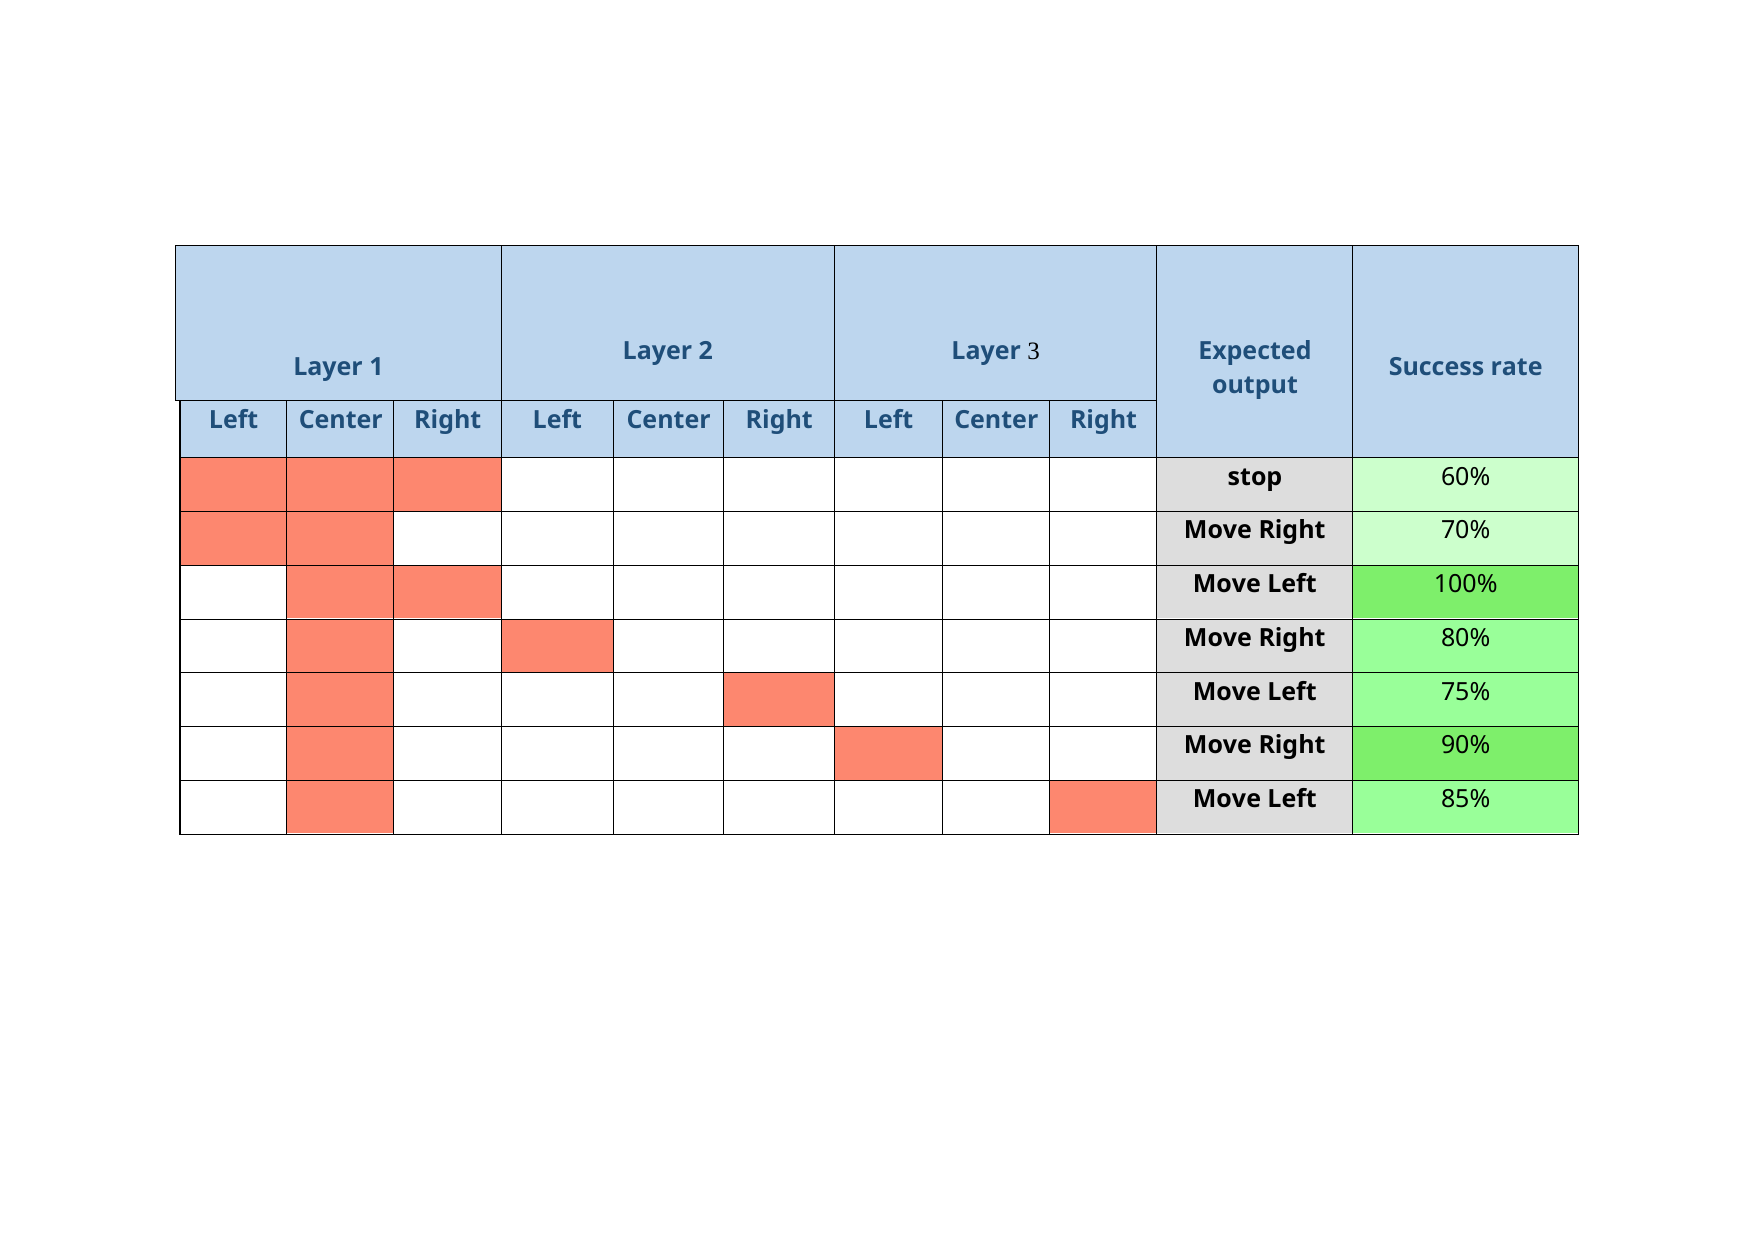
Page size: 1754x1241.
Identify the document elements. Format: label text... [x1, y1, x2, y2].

table_cell [181, 458, 286, 511]
table_cell [724, 673, 834, 726]
table_cell 70% [1353, 512, 1578, 565]
table_cell 90% [1353, 727, 1578, 780]
table_cell [502, 727, 613, 780]
table_cell [943, 727, 1049, 780]
table_cell [394, 566, 501, 618]
table_header Layer 2 [502, 246, 834, 400]
table_cell [835, 458, 942, 511]
table_header Expected output [1157, 246, 1352, 400]
table_cell [287, 512, 393, 565]
table_cell [835, 673, 942, 726]
table_cell [181, 566, 286, 618]
table_cell [614, 727, 723, 780]
table_cell Center [614, 401, 723, 457]
table_cell 60% [1353, 458, 1578, 511]
table_cell [724, 727, 834, 780]
table_cell [181, 620, 286, 672]
table_cell [502, 673, 613, 726]
table_cell [614, 781, 723, 833]
table_cell Center [287, 401, 393, 457]
table_cell [614, 566, 723, 618]
table_cell [394, 727, 501, 780]
table_cell Move Left [1157, 781, 1352, 833]
table_cell [943, 620, 1049, 672]
table_cell [835, 620, 942, 672]
table_cell [1050, 727, 1156, 780]
table_cell [724, 781, 834, 833]
table_cell [1050, 620, 1156, 672]
table_cell [1050, 458, 1156, 511]
table_cell [943, 458, 1049, 511]
table_cell Move Right [1157, 727, 1352, 780]
table_cell [394, 458, 501, 511]
table_cell [287, 727, 393, 780]
table_cell [614, 458, 723, 511]
table_cell Move Left [1157, 673, 1352, 726]
table_cell [724, 620, 834, 672]
table_cell 100% [1353, 566, 1578, 618]
table_cell [1353, 400, 1578, 457]
table_cell Move Left [1157, 566, 1352, 618]
table_cell [181, 512, 286, 565]
table_cell [394, 781, 501, 833]
table_cell [943, 512, 1049, 565]
table_cell 85% [1353, 781, 1578, 833]
table_cell [287, 620, 393, 672]
table_cell Left [835, 401, 942, 457]
table_cell Right [1050, 401, 1156, 457]
table_cell [394, 620, 501, 672]
table_cell [835, 512, 942, 565]
table_header Layer 3 [835, 246, 1156, 400]
table_header Success rate [1353, 246, 1578, 400]
table_cell [724, 566, 834, 618]
table_cell 75% [1353, 673, 1578, 726]
table_cell [614, 673, 723, 726]
table_cell [724, 512, 834, 565]
table_cell [287, 458, 393, 511]
table_cell stop [1157, 458, 1352, 511]
table_cell Right [394, 401, 501, 457]
table_cell [502, 781, 613, 833]
table_cell [502, 620, 613, 672]
table_cell Right [724, 401, 834, 457]
table_cell [1050, 781, 1156, 833]
table_cell [181, 673, 286, 726]
table_cell Center [943, 401, 1049, 457]
table_cell [287, 673, 393, 726]
table_cell Move Right [1157, 512, 1352, 565]
table_cell Move Right [1157, 620, 1352, 672]
table_cell [1157, 400, 1352, 457]
table_cell [1050, 512, 1156, 565]
table_cell [1050, 673, 1156, 726]
table_cell [502, 512, 613, 565]
table_cell [394, 512, 501, 565]
table_cell 80% [1353, 620, 1578, 672]
table_cell Left [181, 401, 286, 457]
table_cell [835, 727, 942, 780]
table_cell [181, 727, 286, 780]
table_cell [943, 781, 1049, 833]
table_cell [835, 781, 942, 833]
table_cell [394, 673, 501, 726]
table_cell [287, 781, 393, 833]
table_header Layer 1 [176, 246, 501, 400]
table_cell [502, 458, 613, 511]
table_cell [614, 620, 723, 672]
table_cell Left [502, 401, 613, 457]
table_cell [1050, 566, 1156, 618]
table_cell [181, 781, 286, 833]
table_cell [835, 566, 942, 618]
table_cell [502, 566, 613, 618]
table_cell [943, 566, 1049, 618]
table_cell [943, 673, 1049, 726]
table_cell [287, 566, 393, 618]
table_cell [724, 458, 834, 511]
table_cell [614, 512, 723, 565]
